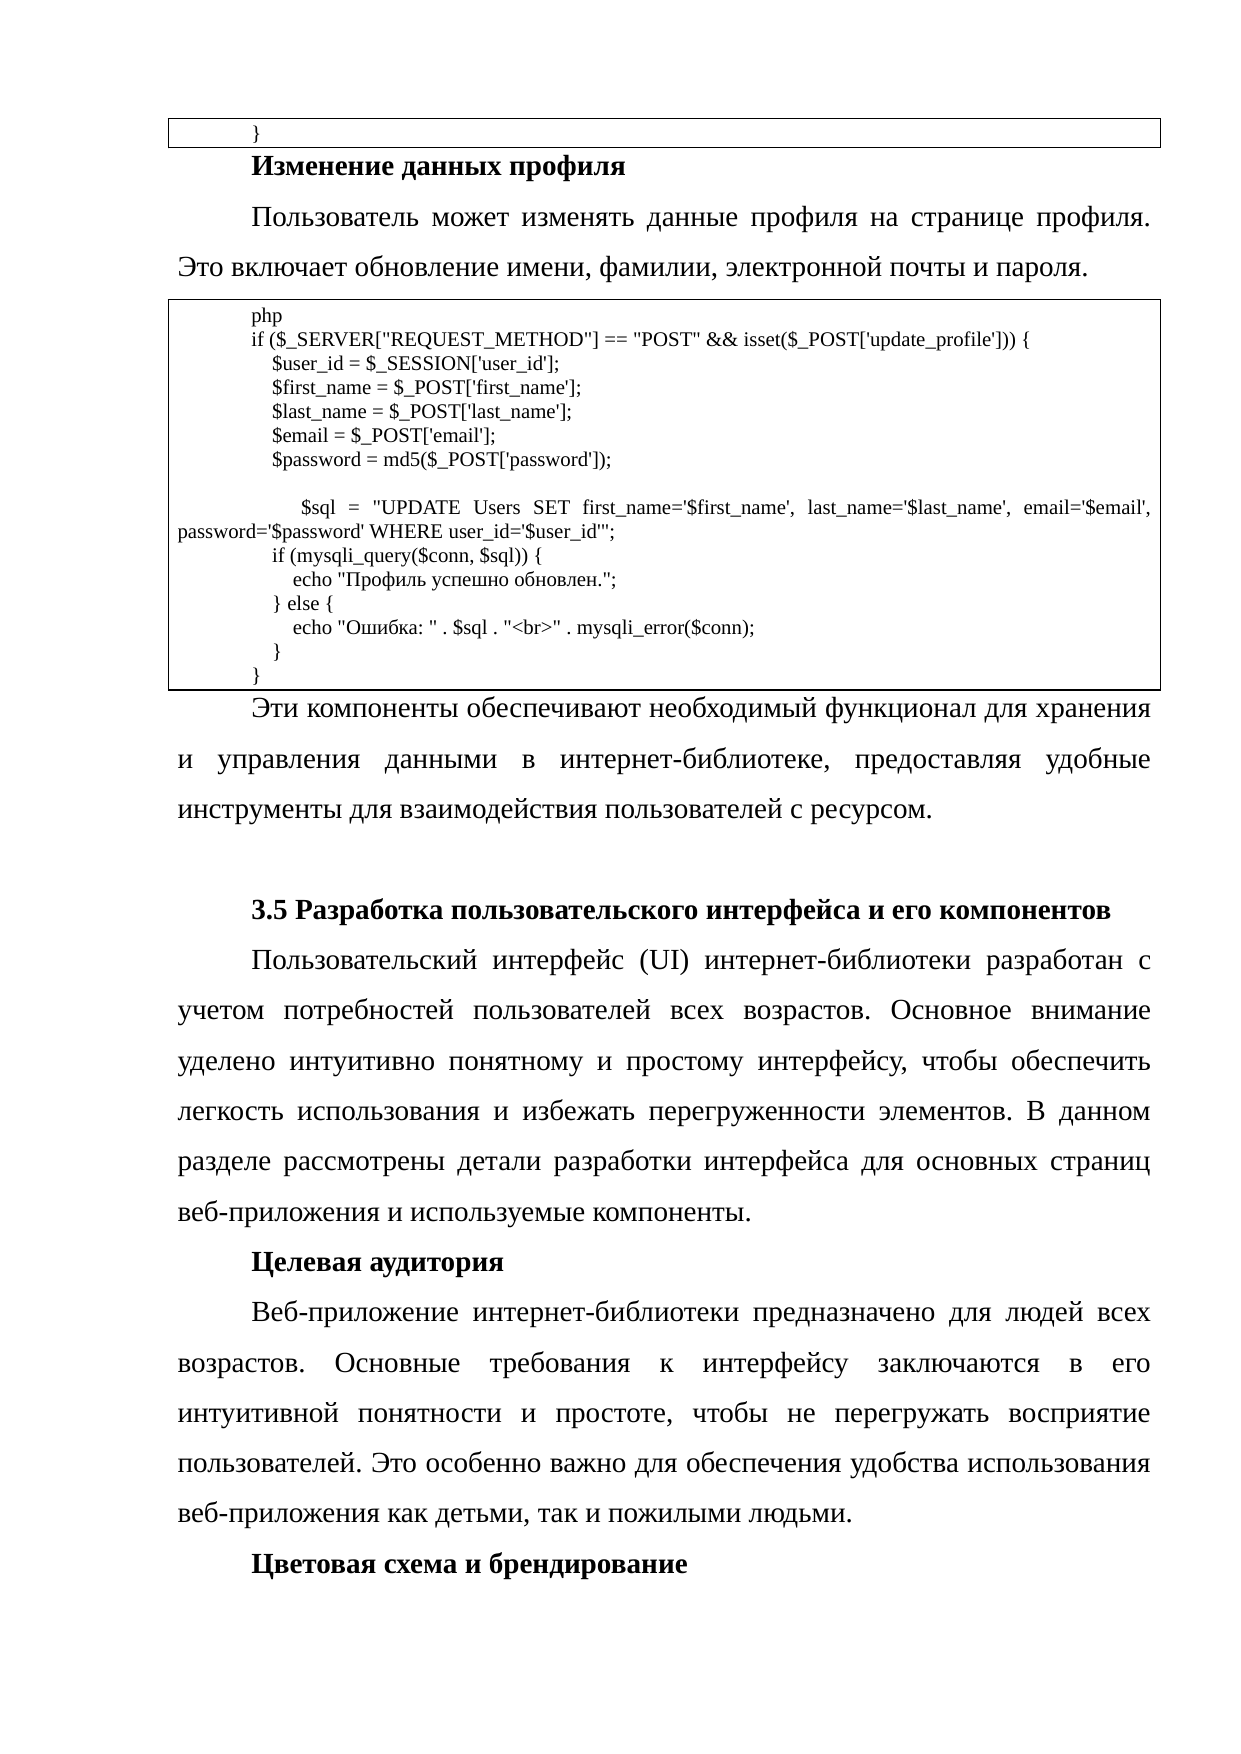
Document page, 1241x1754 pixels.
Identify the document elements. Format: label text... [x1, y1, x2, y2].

text } [169, 660, 1160, 689]
text echo "Профиль успешно обновлен."; [177, 567, 1152, 591]
text $email = $_POST['email']; [177, 423, 1152, 447]
text $last_name = $_POST['last_name']; [177, 399, 1152, 423]
text Эти компоненты обеспечивают необходимый функционал для хранения и управления данными в интернет-библиотеке, предоставляя удобные инструменты для взаимодействия пользователей с ресурсом. [177, 691, 1152, 825]
text Веб-приложение интернет-библиотеки предназначено для людей всех возрастов. Основные требования к интерфейсу заключаются в его интуитивной понятности и простоте, чтобы не перегружать восприятие пользователей. Это особенно важно для обеспечения удобства использования веб-приложения как детьми, так и пожилыми людьми. [177, 1294, 1152, 1529]
text if ($_SERVER["REQUEST_METHOD"] == "POST" && isset($_POST['update_profile'])) { [177, 327, 1152, 351]
text php [169, 300, 1160, 327]
text $password = md5($_POST['password']); [177, 447, 1152, 471]
text } [169, 119, 1160, 147]
text Пользовательский интерфейс (UI) интернет-библиотеки разработан с учетом потребностей пользователей всех возрастов. Основное внимание уделено интуитивно понятному и простому интерфейсу, чтобы обеспечить легкость использования и избежать перегруженности элементов. В данном разделе рассмотрены детали разработки интерфейса для основных страниц веб-приложения и используемые компоненты. [177, 942, 1152, 1227]
text Изменение данных профиля [177, 148, 1152, 182]
text Пользователь может изменять данные профиля на странице профиля. Это включает обновление имени, фамилии, электронной почты и пароля. [177, 199, 1152, 283]
text echo "Ошибка: " . $sql . "<br>" . mysqli_error($conn); [177, 615, 1152, 639]
text $first_name = $_POST['first_name']; [177, 375, 1152, 399]
text if (mysqli_query($conn, $sql)) { [177, 543, 1152, 567]
text } else { [177, 591, 1152, 615]
text $user_id = $_SESSION['user_id']; [177, 351, 1152, 375]
text 3.5 Разработка пользовательского интерфейса и его компонентов [177, 892, 1152, 925]
text Целевая аудитория [177, 1244, 1152, 1278]
text } [177, 639, 1152, 660]
text Цветовая схема и брендирование [177, 1546, 1152, 1579]
text $sql = "UPDATE Users SET first_name='$first_name', last_name='$last_name', email='$email', password='$password' WHERE user_id='$user_id'"; [177, 495, 1152, 543]
